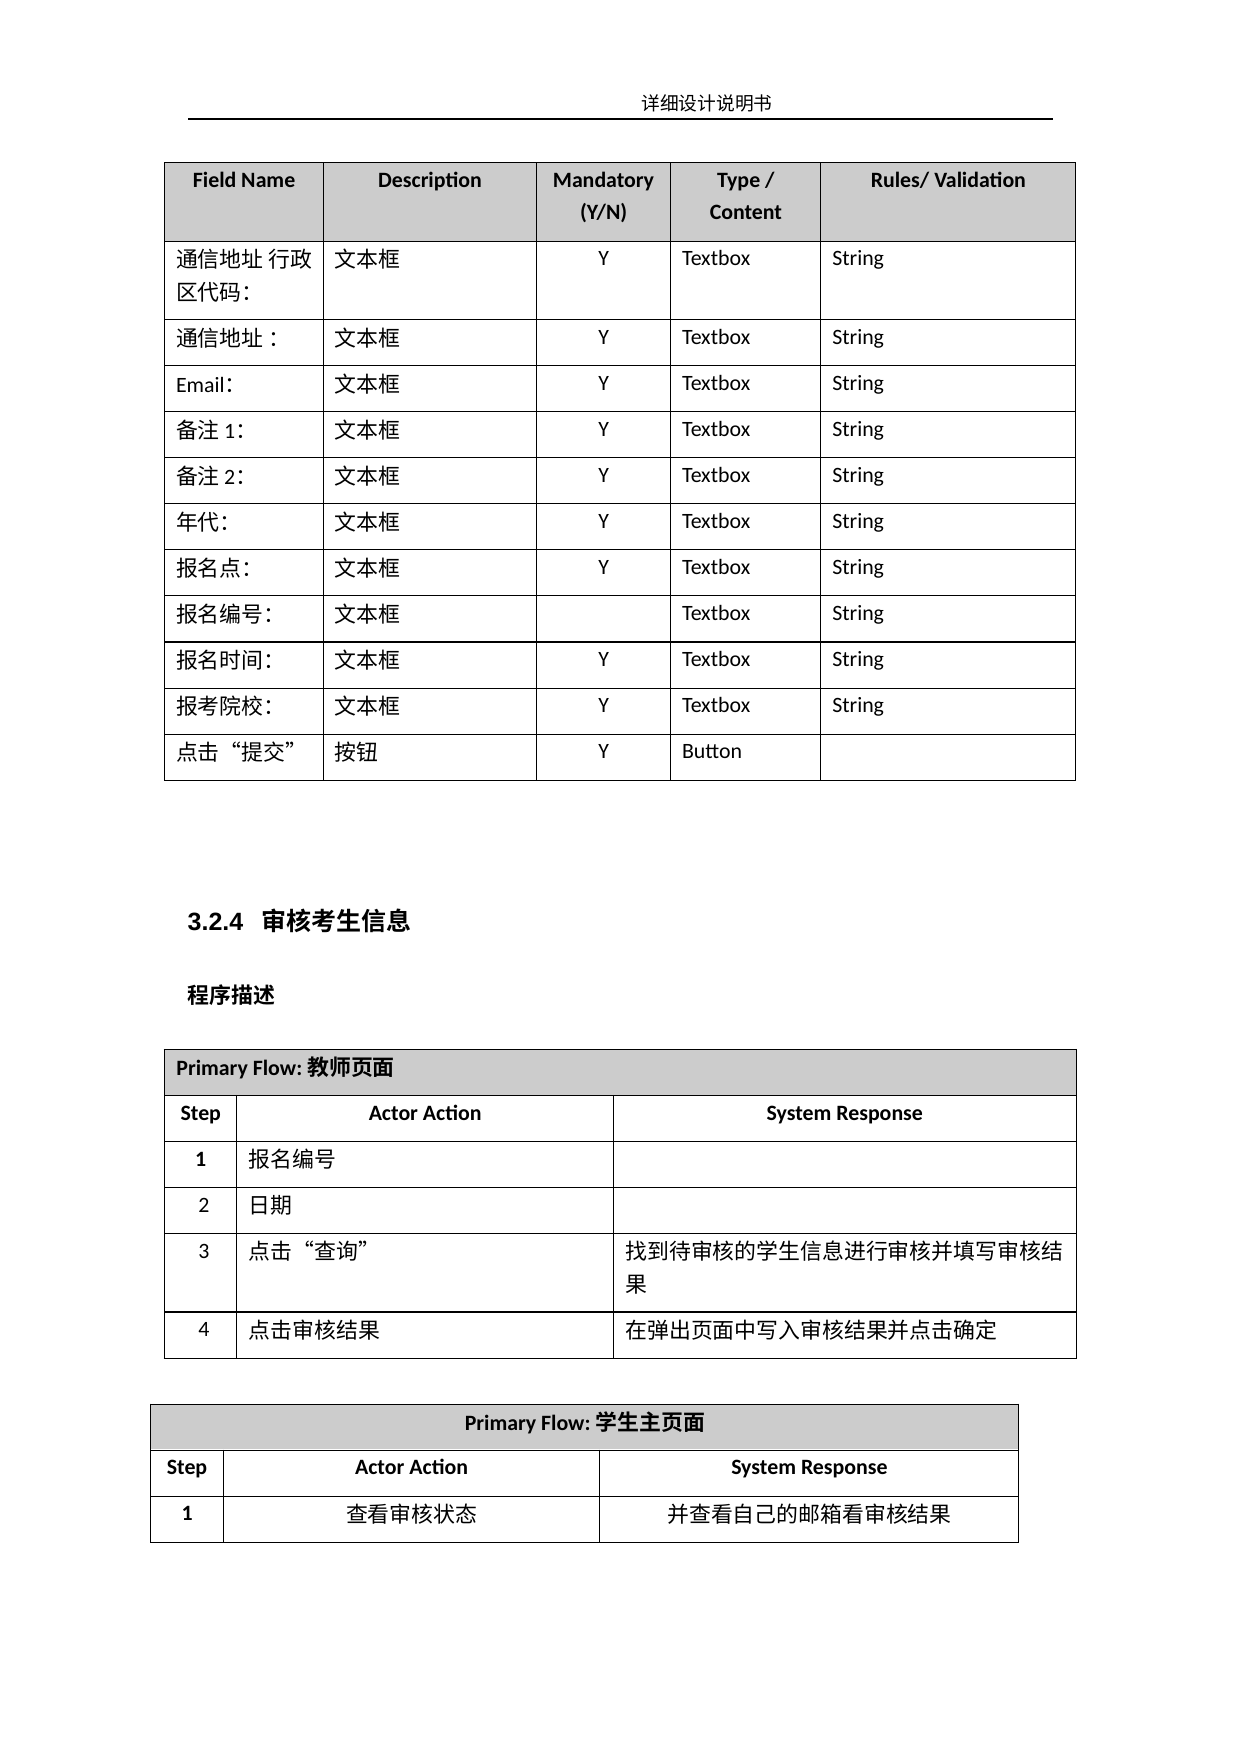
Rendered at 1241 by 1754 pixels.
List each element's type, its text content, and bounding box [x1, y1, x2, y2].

table_cell 点击“提交” [165, 735, 323, 779]
table_cell String [821, 504, 1075, 549]
table_cell 报考院校： [165, 689, 323, 733]
table_cell 备注1： [165, 412, 323, 457]
table_cell 4 [165, 1313, 236, 1357]
table_header Primary Flow: 学生主页面 [151, 1405, 1018, 1449]
table_cell System Response [600, 1451, 1018, 1496]
table_cell Y [537, 320, 670, 365]
table_cell String [821, 366, 1075, 411]
table_cell 并查看自己的邮箱看审核结果 [600, 1497, 1018, 1542]
table_cell 文本框 [324, 643, 536, 687]
subtitle 程序描述 [187, 977, 1053, 1010]
table_cell Y [537, 242, 670, 319]
table_cell 3 [165, 1234, 236, 1311]
table_cell 文本框 [324, 320, 536, 365]
table_cell 通信地址 行政区代码： [165, 242, 323, 319]
table_header Primary Flow: 教师页面 [165, 1050, 1076, 1095]
table_cell 报名编号 [237, 1142, 613, 1187]
table_cell [614, 1188, 1076, 1233]
table_cell Y [537, 366, 670, 411]
table_cell Textbox [671, 320, 820, 365]
table_cell 报名时间： [165, 643, 323, 687]
table_cell 备注2： [165, 458, 323, 503]
table_cell Textbox [671, 412, 820, 457]
table_cell Y [537, 550, 670, 595]
table_cell Y [537, 689, 670, 733]
table_cell 文本框 [324, 504, 536, 549]
subtitle 审核考生信息 [187, 887, 1053, 952]
table_cell 年代： [165, 504, 323, 549]
table_cell Step [165, 1096, 236, 1141]
table_cell 文本框 [324, 412, 536, 457]
table_header Type / Content [671, 163, 820, 241]
table_cell 文本框 [324, 550, 536, 595]
table_header Description [324, 163, 536, 241]
table_cell 报名编号： [165, 596, 323, 641]
table_cell String [821, 550, 1075, 595]
table_cell Textbox [671, 643, 820, 687]
table_cell String [821, 643, 1075, 687]
table_cell 在弹出页面中写入审核结果并点击确定 [614, 1313, 1076, 1357]
table_cell System Response [614, 1096, 1076, 1141]
table_cell String [821, 596, 1075, 641]
table_cell Y [537, 735, 670, 779]
table_cell [537, 596, 670, 641]
table_cell Textbox [671, 458, 820, 503]
table_cell Textbox [671, 689, 820, 733]
table_cell [821, 735, 1075, 779]
table_cell Button [671, 735, 820, 779]
table_cell Y [537, 412, 670, 457]
table_cell 找到待审核的学生信息进行审核并填写审核结果 [614, 1234, 1076, 1311]
table_cell 文本框 [324, 458, 536, 503]
table_cell Textbox [671, 366, 820, 411]
table_cell 1 [165, 1142, 236, 1187]
table_cell Y [537, 643, 670, 687]
table_cell String [821, 458, 1075, 503]
table_cell Actor Action [237, 1096, 613, 1141]
table_cell [614, 1142, 1076, 1187]
table_cell 点击“查询” [237, 1234, 613, 1311]
table_cell String [821, 320, 1075, 365]
table_cell Step [151, 1451, 223, 1496]
table_cell Y [537, 458, 670, 503]
table_cell Textbox [671, 504, 820, 549]
table_cell 日期 [237, 1188, 613, 1233]
table_cell 1 [151, 1497, 223, 1542]
table_header Field Name [165, 163, 323, 241]
table_cell 点击审核结果 [237, 1313, 613, 1357]
table_cell 按钮 [324, 735, 536, 779]
table_cell 文本框 [324, 242, 536, 319]
table_cell Y [537, 504, 670, 549]
table_cell 2 [165, 1188, 236, 1233]
table_cell 通信地址 ： [165, 320, 323, 365]
table_cell Textbox [671, 596, 820, 641]
table_cell Email： [165, 366, 323, 411]
table_cell String [821, 242, 1075, 319]
table_header Mandatory (Y/N) [537, 163, 670, 241]
table_cell 文本框 [324, 596, 536, 641]
table_header Rules/ Validation [821, 163, 1075, 241]
table_cell 报名点： [165, 550, 323, 595]
table_cell String [821, 412, 1075, 457]
table_cell Actor Action [224, 1451, 599, 1496]
table_cell String [821, 689, 1075, 733]
table_cell Textbox [671, 550, 820, 595]
table_cell 文本框 [324, 689, 536, 733]
table_cell 文本框 [324, 366, 536, 411]
table_cell Textbox [671, 242, 820, 319]
table_cell 查看审核状态 [224, 1497, 599, 1542]
